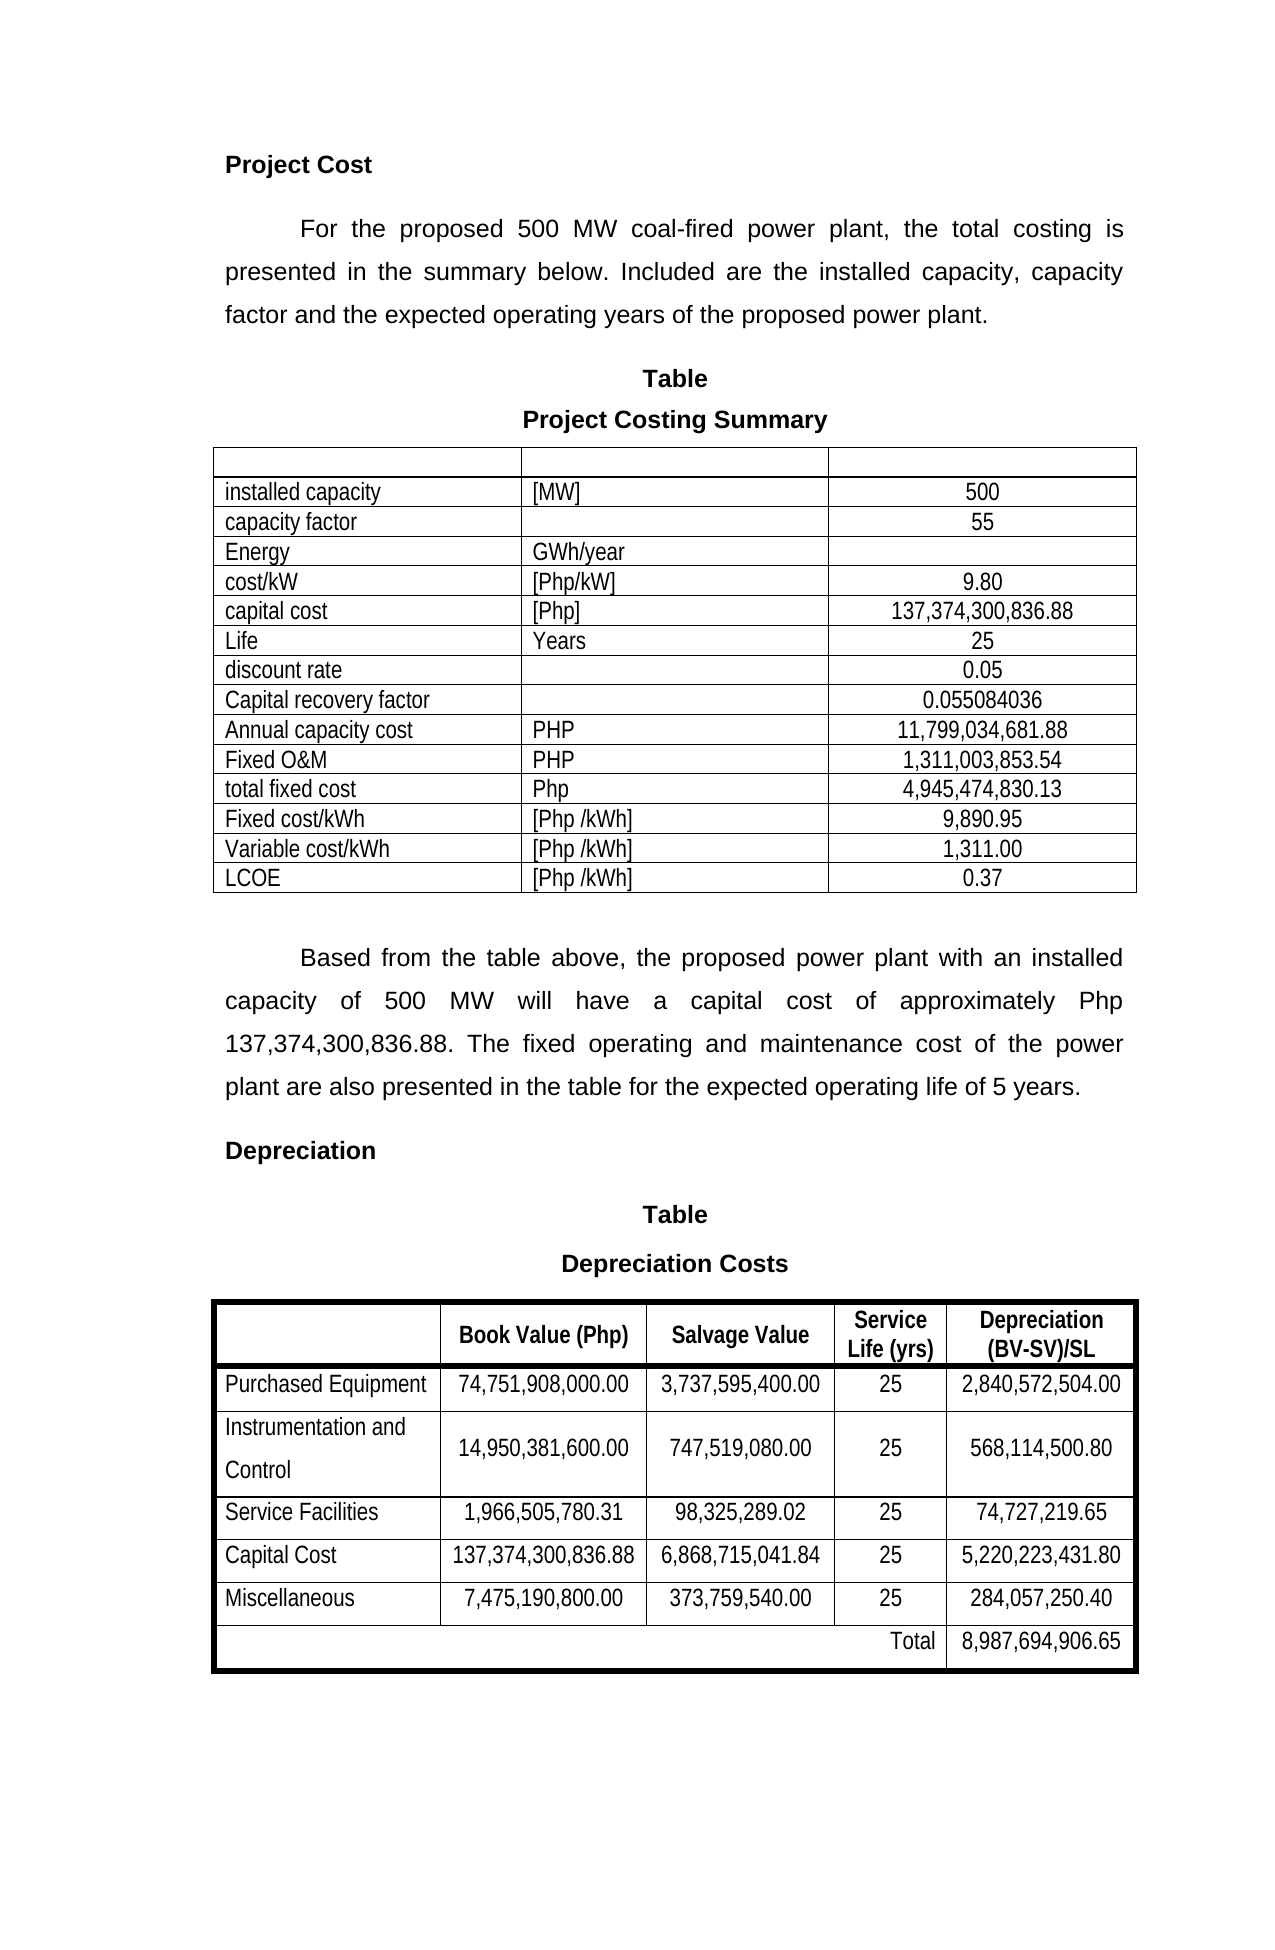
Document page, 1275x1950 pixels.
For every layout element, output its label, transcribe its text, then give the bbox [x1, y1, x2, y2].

table_cell [522, 507, 828, 536]
table_cell 2,840,572,504.00 [947, 1369, 1133, 1411]
table_cell discount rate [214, 656, 521, 684]
table_header Salvage Value [647, 1305, 834, 1363]
table_cell Life [214, 626, 521, 654]
table_cell Annual capacity cost [214, 715, 521, 743]
table_cell 25 [835, 1498, 946, 1539]
table_cell Php [522, 774, 828, 803]
table_cell Service Facilities [217, 1498, 440, 1539]
table_cell 568,114,500.80 [947, 1412, 1133, 1496]
text Based from the table above, the proposed power plant with an installed capacity of 500 MW will have a capital cost of approximately Php 137,374,300,836.88. The fixed operating and maintenance cost of the power plant are also presented in the table for the expected operating life of 5 years. [225, 943, 1125, 1101]
table_cell [Php/kW] [522, 566, 828, 595]
table_cell [Php /kWh] [522, 863, 828, 892]
table_cell Instrumentation and Control [217, 1412, 440, 1496]
table_cell Capital Cost [217, 1540, 440, 1582]
table_cell 1,311.00 [829, 834, 1136, 862]
table_cell Years [522, 626, 828, 654]
table_header [522, 448, 828, 476]
table_cell Total [217, 1626, 946, 1668]
table_cell 0.37 [829, 863, 1136, 892]
table_cell 747,519,080.00 [647, 1412, 834, 1496]
table_cell Variable cost/kWh [214, 834, 521, 862]
table_cell 6,868,715,041.84 [647, 1540, 834, 1582]
table_cell 9,890.95 [829, 804, 1136, 833]
table_cell 5,220,223,431.80 [947, 1540, 1133, 1582]
table_cell total fixed cost [214, 774, 521, 803]
table_cell 137,374,300,836.88 [829, 596, 1136, 625]
table_cell Fixed O&M [214, 745, 521, 773]
table_header [217, 1305, 440, 1363]
table_cell [Php /kWh] [522, 804, 828, 833]
table_cell 500 [829, 478, 1136, 506]
table_cell capacity factor [214, 507, 521, 536]
table_cell 0.055084036 [829, 685, 1136, 714]
table_cell 25 [835, 1369, 946, 1411]
table_cell [MW] [522, 478, 828, 506]
table_cell cost/kW [214, 566, 521, 595]
table_cell 98,325,289.02 [647, 1498, 834, 1539]
text Project Cost [225, 150, 1125, 179]
table_cell 8,987,694,906.65 [947, 1626, 1133, 1668]
text Table [225, 1200, 1125, 1229]
table_header [214, 448, 521, 476]
table_cell 74,751,908,000.00 [441, 1369, 646, 1411]
table_cell 0.05 [829, 656, 1136, 684]
table_cell 11,799,034,681.88 [829, 715, 1136, 743]
table_cell 373,759,540.00 [647, 1583, 834, 1625]
table_cell LCOE [214, 863, 521, 892]
table_cell Purchased Equipment [217, 1369, 440, 1411]
table_cell 25 [835, 1412, 946, 1496]
table_cell capital cost [214, 596, 521, 625]
table_header [829, 448, 1136, 476]
table_cell 1,966,505,780.31 [441, 1498, 646, 1539]
table_cell installed capacity [214, 478, 521, 506]
table_cell 1,311,003,853.54 [829, 745, 1136, 773]
table_cell 25 [829, 626, 1136, 654]
table_cell 3,737,595,400.00 [647, 1369, 834, 1411]
table_cell 4,945,474,830.13 [829, 774, 1136, 803]
table_cell 137,374,300,836.88 [441, 1540, 646, 1582]
table_cell 74,727,219.65 [947, 1498, 1133, 1539]
text Project Costing Summary [225, 405, 1125, 434]
table_cell GWh/year [522, 537, 828, 565]
table_cell PHP [522, 715, 828, 743]
table_cell Miscellaneous [217, 1583, 440, 1625]
table_cell [522, 656, 828, 684]
table_cell Energy [214, 537, 521, 565]
table_cell 25 [835, 1583, 946, 1625]
table_cell 55 [829, 507, 1136, 536]
table_cell [Php] [522, 596, 828, 625]
text Depreciation [225, 1136, 1125, 1165]
text Table [225, 364, 1125, 393]
table_cell PHP [522, 745, 828, 773]
table_cell Capital recovery factor [214, 685, 521, 714]
table_cell 14,950,381,600.00 [441, 1412, 646, 1496]
table_header Service Life (yrs) [835, 1305, 946, 1363]
table_cell 7,475,190,800.00 [441, 1583, 646, 1625]
text Depreciation Costs [225, 1249, 1125, 1278]
table_cell 9.80 [829, 566, 1136, 595]
table_cell Fixed cost/kWh [214, 804, 521, 833]
table_cell [829, 537, 1136, 565]
table_cell [522, 685, 828, 714]
table_cell [Php /kWh] [522, 834, 828, 862]
table_cell 25 [835, 1540, 946, 1582]
table_cell 284,057,250.40 [947, 1583, 1133, 1625]
text For the proposed 500 MW coal-fired power plant, the total costing is presented in the summary below. Included are the installed capacity, capacity factor and the expected operating years of the proposed power plant. [225, 214, 1125, 329]
table_header Book Value (Php) [441, 1305, 646, 1363]
table_header Depreciation (BV-SV)/SL [947, 1305, 1133, 1363]
